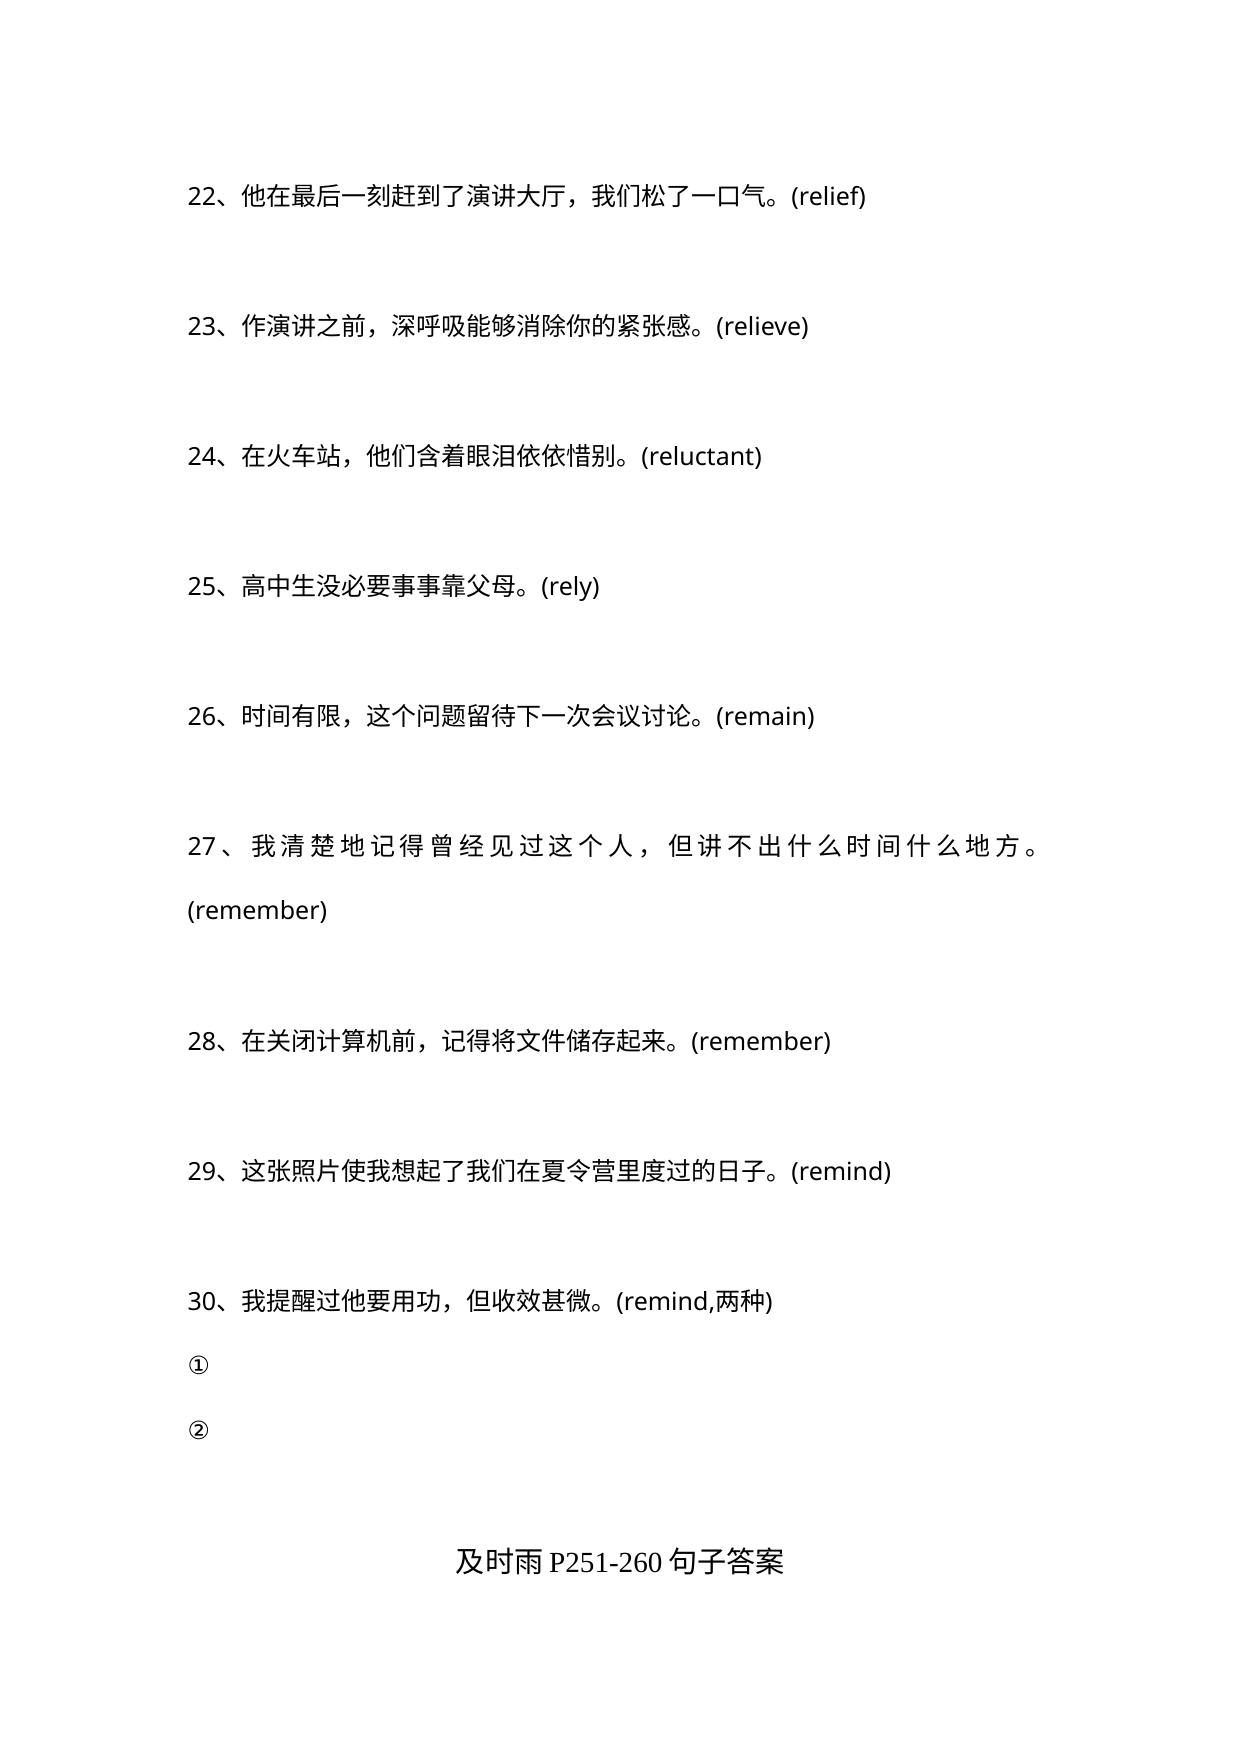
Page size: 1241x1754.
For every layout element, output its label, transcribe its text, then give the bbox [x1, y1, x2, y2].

text 29、这张照片使我想起了我们在夏令营里度过的日子。(remind) [187, 1137, 1053, 1202]
text 23、作演讲之前，深呼吸能够消除你的紧张感。(relieve) [187, 292, 1053, 357]
text 26、时间有限，这个问题留待下一次会议讨论。(remain) [187, 682, 1053, 747]
text 27、我清楚地记得曾经见过这个人，但讲不出什么时间什么地方。(remember) [187, 812, 1053, 942]
text ② [187, 1397, 1053, 1462]
text 22、他在最后一刻赶到了演讲大厅，我们松了一口气。(relief) [187, 162, 1053, 227]
text 30、我提醒过他要用功，但收效甚微。(remind,两种) [187, 1267, 1053, 1332]
text ① [187, 1332, 1053, 1397]
text 24、在火车站，他们含着眼泪依依惜别。(reluctant) [187, 422, 1053, 487]
text 25、高中生没必要事事靠父母。(rely) [187, 552, 1053, 617]
text 及时雨P251-260句子答案 [187, 1527, 1053, 1592]
text 28、在关闭计算机前，记得将文件储存起来。(remember) [187, 1007, 1053, 1072]
